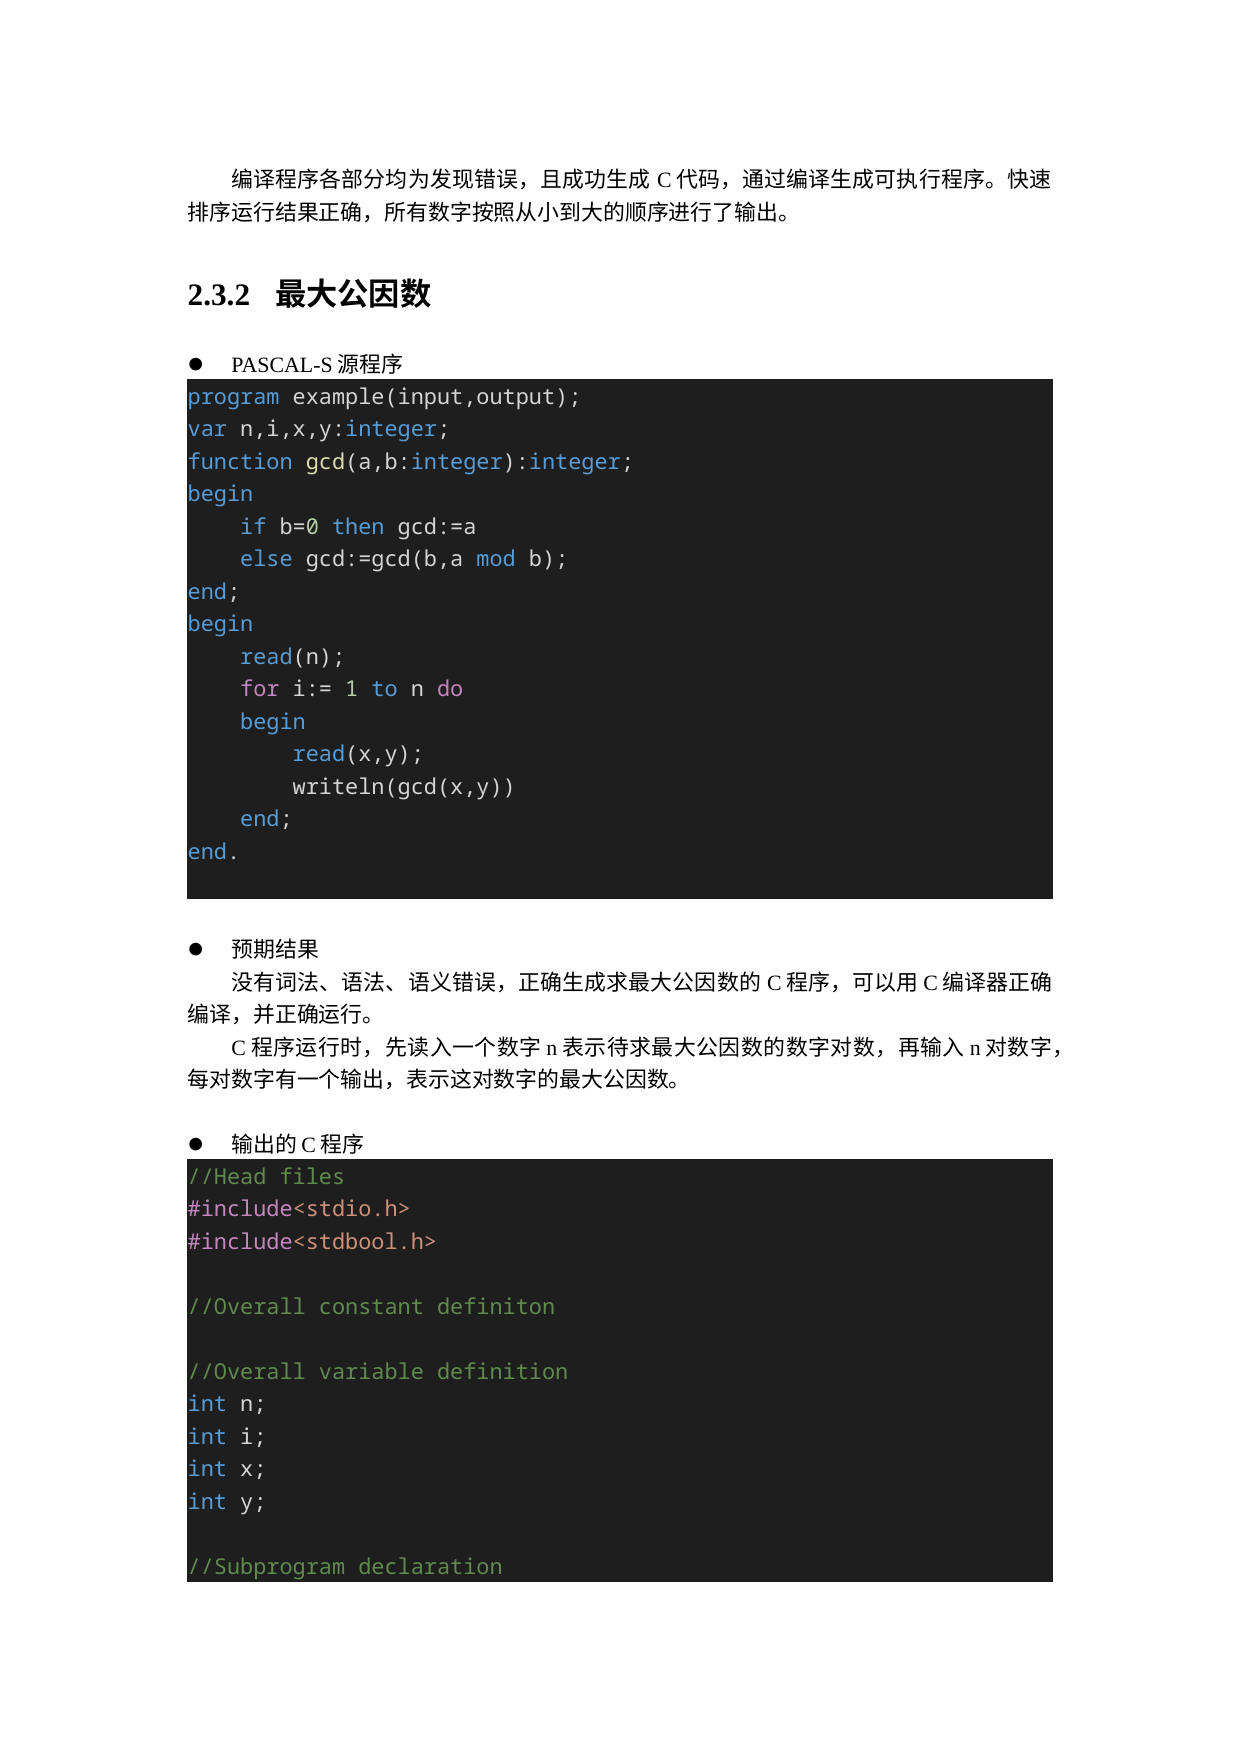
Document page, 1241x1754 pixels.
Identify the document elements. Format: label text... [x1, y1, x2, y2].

text end; [187, 802, 1053, 834]
text 编译程序各部分均为发现错误，且成功生成C代码，通过编译生成可执行程序。快速排序运行结果正确，所有数字按照从小到大的顺序进行了输出。 [187, 162, 1053, 227]
text read(n); [187, 639, 1053, 672]
text #include<stdio.h> [187, 1192, 1053, 1224]
text int n; [187, 1387, 1053, 1419]
text program example(input,output); [187, 379, 1053, 412]
text writeln(gcd(x,y)) [187, 769, 1053, 802]
text end. [187, 834, 1053, 867]
text //Overall variable definition [187, 1354, 1053, 1387]
list PASCAL-S源程序 [187, 347, 1053, 379]
text read(x,y); [187, 737, 1053, 769]
text begin [187, 477, 1053, 509]
text for i:= 1 to n do [187, 672, 1053, 704]
text int y; [187, 1484, 1053, 1517]
text begin [187, 704, 1053, 737]
text 没有词法、语法、语义错误，正确生成求最大公因数的C程序，可以用C编译器正确编译，并正确运行。 [187, 964, 1053, 1029]
text //Head files [187, 1159, 1053, 1192]
list 预期结果 [187, 932, 1053, 964]
subtitle 最大公因数 [187, 259, 1053, 324]
text C程序运行时，先读入一个数字n表示待求最大公因数的数字对数，再输入n对数字，每对数字有一个输出，表示这对数字的最大公因数。 [187, 1029, 1053, 1094]
text //Subprogram declaration [187, 1549, 1053, 1582]
text int x; [187, 1452, 1053, 1484]
text end; [187, 574, 1053, 607]
text int i; [187, 1419, 1053, 1452]
text else gcd:=gcd(b,a mod b); [187, 542, 1053, 574]
text begin [187, 607, 1053, 639]
list 输出的C程序 [187, 1127, 1053, 1159]
text var n,i,x,y:integer; [187, 412, 1053, 444]
text function gcd(a,b:integer):integer; [187, 444, 1053, 477]
text if b=0 then gcd:=a [187, 509, 1053, 542]
text #include<stdbool.h> [187, 1224, 1053, 1257]
text //Overall constant definiton [187, 1289, 1053, 1322]
